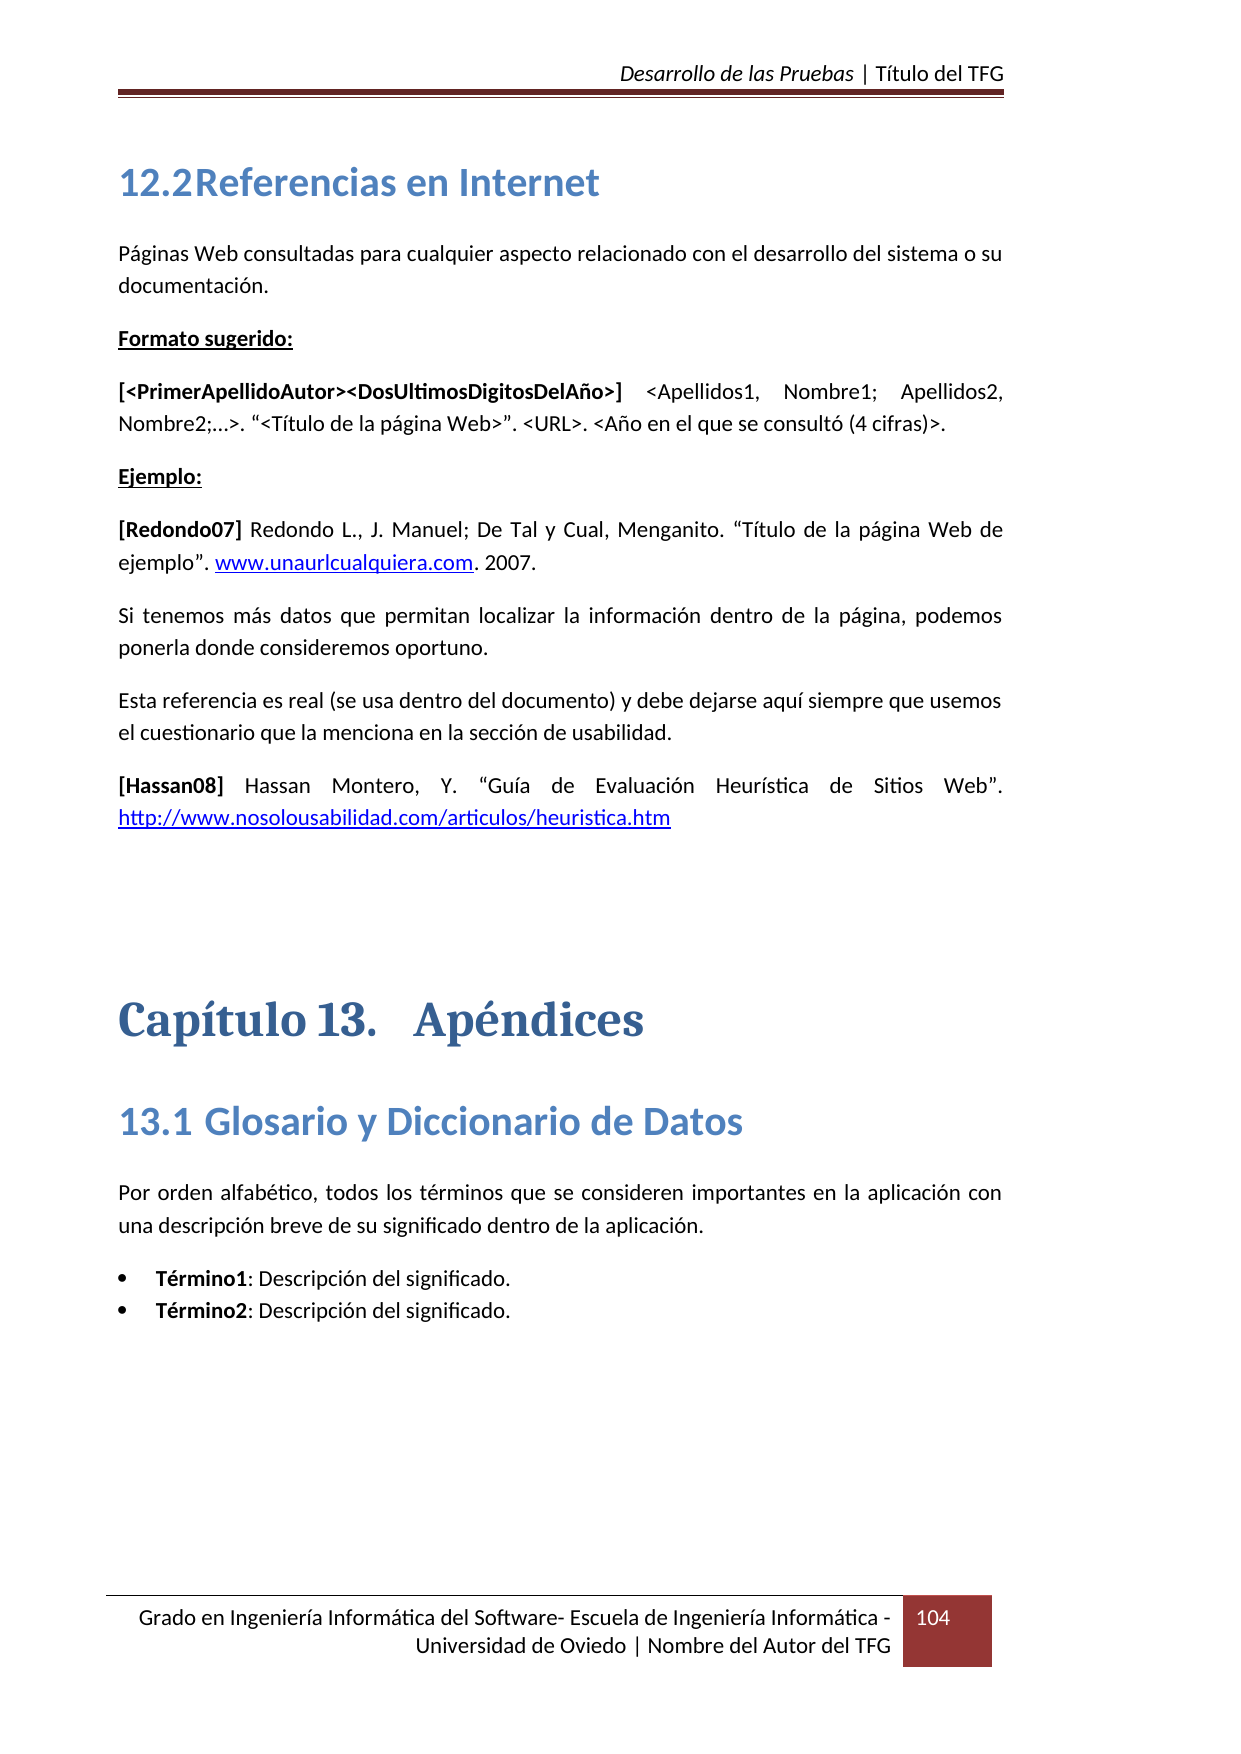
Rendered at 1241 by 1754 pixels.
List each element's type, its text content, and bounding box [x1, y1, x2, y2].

subtitle Glosario y Diccionario de Datos [118, 1095, 1004, 1146]
text Si tenemos más datos que permitan localizar la información dentro de la página, podemos ponerla donde consideremos oportuno. [118, 601, 1004, 661]
text Formato sugerido: [118, 324, 1004, 352]
list Término1: Descripción del significado. [118, 1264, 1004, 1292]
text [Hassan08] Hassan Montero, Y. “Guía de Evaluación Heurística de Sitios Web”. http://www.nosolousabilidad.com/articulos/heuristica.htm [118, 771, 1004, 831]
text [Redondo07] Redondo L., J. Manuel; De Tal y Cual, Menganito. “Título de la página Web de ejemplo”. www.unaurlcualquiera.com. 2007. [118, 516, 1004, 576]
subtitle Referencias en Internet [118, 156, 1004, 206]
text Páginas Web consultadas para cualquier aspecto relacionado con el desarrollo del sistema o su documentación. [118, 239, 1004, 299]
list Término2: Descripción del significado. [118, 1296, 1004, 1324]
text Ejemplo: [118, 462, 1004, 491]
text Esta referencia es real (se usa dentro del documento) y debe dejarse aquí siempre que usemos el cuestionario que la menciona en la sección de usabilidad. [118, 686, 1004, 746]
text Por orden alfabético, todos los términos que se consideren importantes en la aplicación con una descripción breve de su significado dentro de la aplicación. [118, 1178, 1004, 1239]
subtitle Apéndices [118, 992, 1004, 1049]
text [<PrimerApellidoAutor><DosUltimosDigitosDelAño>] <Apellidos1, Nombre1; Apellidos2, Nombre2;…>. “<Título de la página Web>”. <URL>. <Año en el que se consultó (4 cifras)>. [118, 377, 1004, 437]
